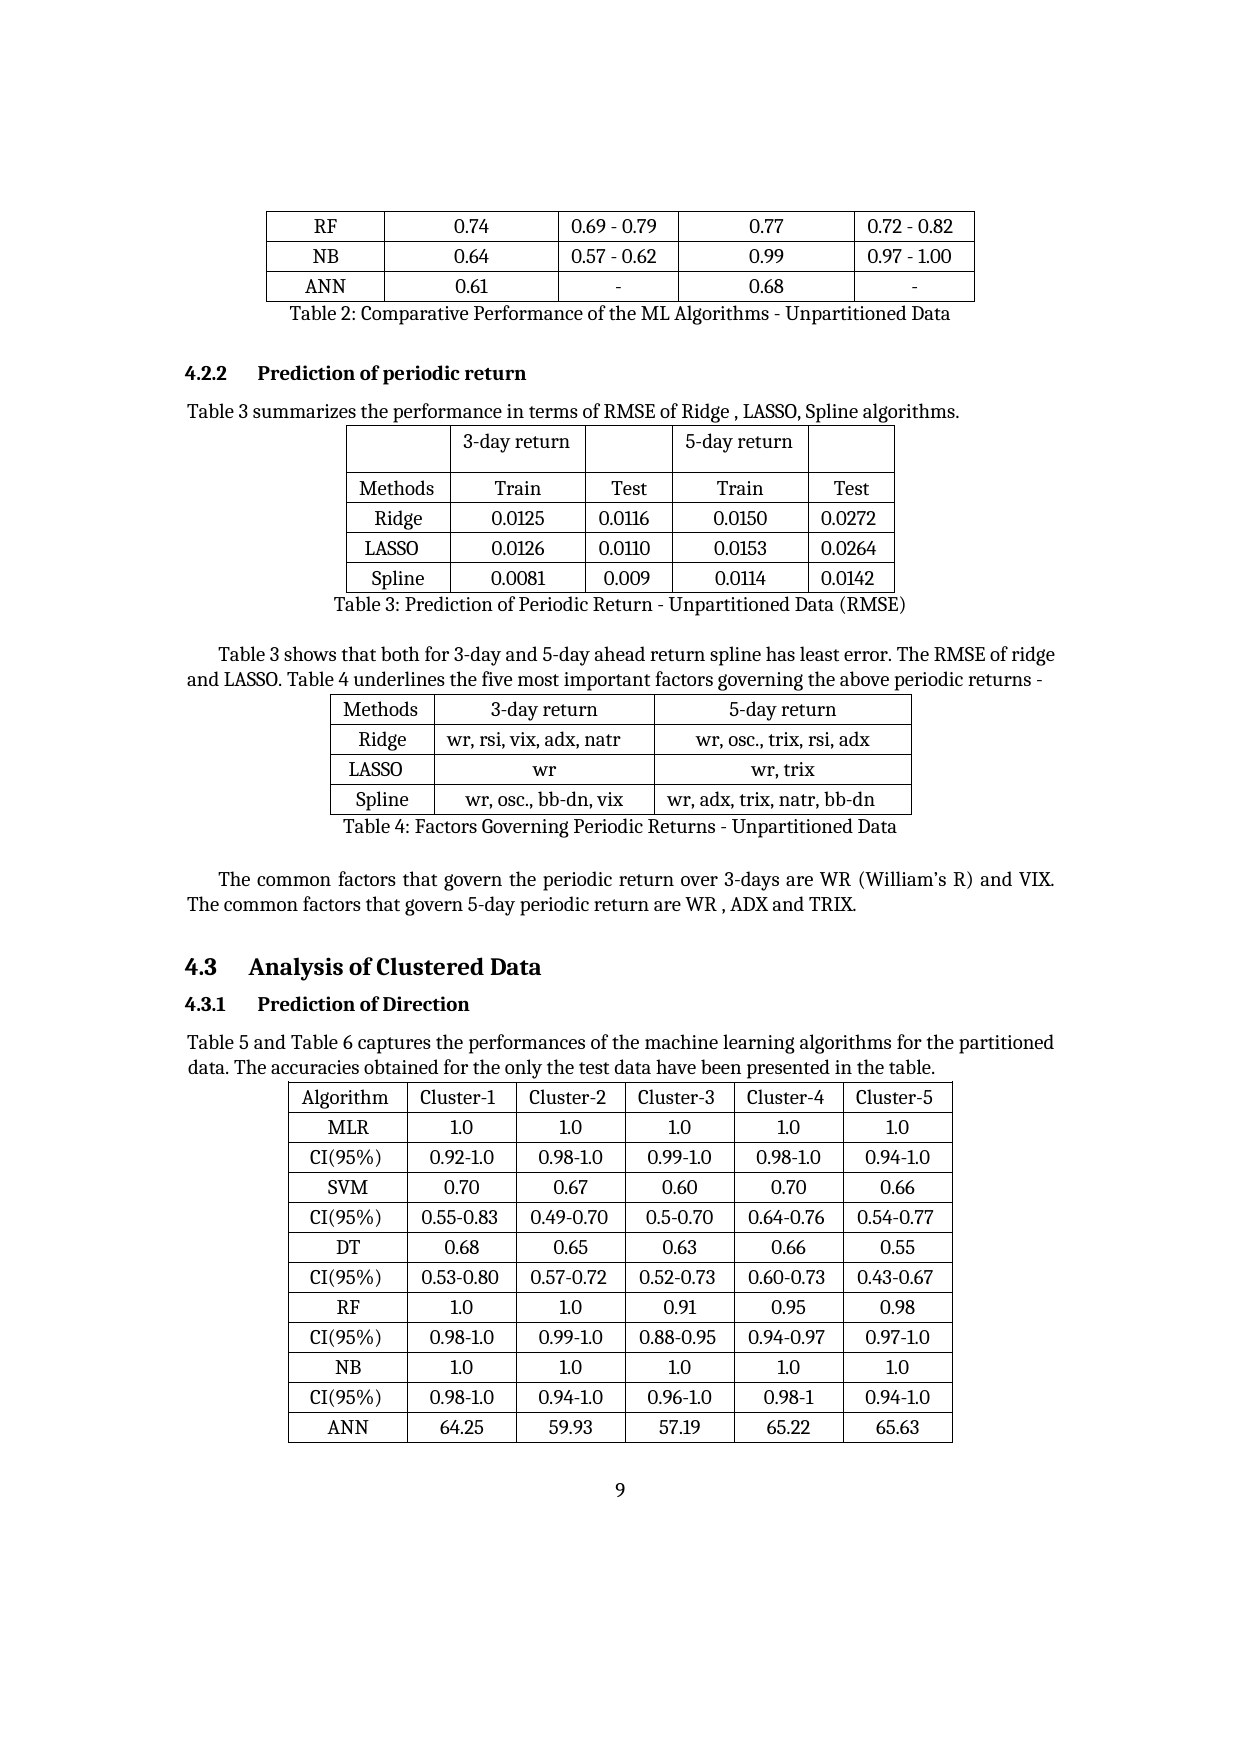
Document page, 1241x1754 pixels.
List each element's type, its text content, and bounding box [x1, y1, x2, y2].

table_cell NB [289, 1353, 407, 1381]
table_header 5-day return [655, 695, 911, 724]
text Table 2: Comparative Performance of the ML Algorithms - Unpartitioned Data [186, 301, 1054, 325]
table_cell 0.43-0.67 [844, 1263, 952, 1291]
text Table 3 summarizes the performance in terms of RMSE of Ridge , LASSO, Spline algorithms. [187, 400, 1056, 424]
table_cell wr, rsi, vix, adx, natr [435, 725, 654, 754]
table_header 3-day return [435, 695, 654, 724]
table_cell ANN [289, 1413, 407, 1441]
table_cell Methods [347, 473, 450, 502]
table_cell 0.94-1.0 [844, 1143, 952, 1171]
table_cell Spline [347, 563, 450, 592]
table_header Cluster-3 [626, 1083, 734, 1111]
table_cell wr [435, 755, 654, 784]
table_cell 0.0153 [673, 533, 808, 562]
table_header 3-day return [451, 426, 585, 472]
table_cell RF [289, 1293, 407, 1321]
table_cell 0.94-0.97 [735, 1323, 843, 1351]
table_cell ANN [267, 272, 384, 301]
table_cell 0.57 - 0.62 [559, 242, 678, 271]
table_cell 1.0 [517, 1353, 625, 1381]
table_cell 1.0 [408, 1293, 516, 1321]
table_cell Ridge [347, 503, 450, 532]
table_cell LASSO [331, 755, 434, 784]
table_cell Train [451, 473, 585, 502]
table_cell 0.0272 [809, 503, 894, 532]
table_cell 0.91 [626, 1293, 734, 1321]
text Table 3: Prediction of Periodic Return - Unpartitioned Data (RMSE) [186, 593, 1054, 617]
table_cell 0.0150 [673, 503, 808, 532]
text The common factors that govern the periodic return over 3-days are WR (William’s R) and VIX. The common factors that govern 5-day periodic return are WR , ADX and TRIX. [187, 868, 1056, 917]
table_cell 0.0126 [451, 533, 585, 562]
table_cell SVM [289, 1173, 407, 1201]
table_cell NB [267, 242, 384, 271]
table_cell 0.5-0.70 [626, 1203, 734, 1231]
table_cell 0.99 [679, 242, 854, 271]
table_cell MLR [289, 1113, 407, 1141]
table_cell 0.96-1.0 [626, 1383, 734, 1411]
table_cell 0.009 [586, 563, 672, 592]
table_cell 0.0110 [586, 533, 672, 562]
table_cell wr, trix [655, 755, 911, 784]
table_cell 0.97-1.0 [844, 1323, 952, 1351]
table_cell 0.55 [844, 1233, 952, 1261]
table_cell DT [289, 1233, 407, 1261]
subtitle Prediction of Direction [184, 992, 1054, 1016]
table_cell 0.66 [735, 1233, 843, 1261]
table_cell 0.55-0.83 [408, 1203, 516, 1231]
table_cell 0.65 [517, 1233, 625, 1261]
table_header Cluster-1 [408, 1083, 516, 1111]
table_cell 0.0114 [673, 563, 808, 592]
table_cell 0.64 [385, 242, 558, 271]
table_cell 57.19 [626, 1413, 734, 1441]
table_header Cluster-2 [517, 1083, 625, 1111]
table_cell 0.53-0.80 [408, 1263, 516, 1291]
table_cell 1.0 [626, 1353, 734, 1381]
table_cell 0.0081 [451, 563, 585, 592]
table_header 5-day return [673, 426, 808, 472]
table_cell 0.64-0.76 [735, 1203, 843, 1231]
table_cell 0.94-1.0 [517, 1383, 625, 1411]
table_cell 1.0 [408, 1113, 516, 1141]
table_cell Test [586, 473, 672, 502]
table_cell 0.68 [679, 272, 854, 301]
table_cell 0.52-0.73 [626, 1263, 734, 1291]
table_header [586, 426, 672, 472]
table_cell 0.68 [408, 1233, 516, 1261]
table_cell 1.0 [844, 1113, 952, 1141]
table_cell 0.54-0.77 [844, 1203, 952, 1231]
table_cell 0.0116 [586, 503, 672, 532]
table_cell 0.98-1 [735, 1383, 843, 1411]
table_cell Ridge [331, 725, 434, 754]
table_cell 0.98-1.0 [517, 1143, 625, 1171]
table_cell 0.92-1.0 [408, 1143, 516, 1171]
table_header Cluster-5 [844, 1083, 952, 1111]
table_cell 0.66 [844, 1173, 952, 1201]
table_header Algorithm [289, 1083, 407, 1111]
table_cell 0.69 - 0.79 [559, 212, 678, 241]
table_cell 0.49-0.70 [517, 1203, 625, 1231]
table_cell 0.74 [385, 212, 558, 241]
table_cell 0.99-1.0 [626, 1143, 734, 1171]
subtitle Analysis of Clustered Data [184, 953, 1054, 982]
table_cell 65.63 [844, 1413, 952, 1441]
table_cell 1.0 [735, 1353, 843, 1381]
table_cell CI(95%) [289, 1383, 407, 1411]
table_cell 1.0 [626, 1113, 734, 1141]
table_cell 0.72 - 0.82 [855, 212, 974, 241]
table_cell 0.60 [626, 1173, 734, 1201]
table_cell 1.0 [517, 1293, 625, 1321]
table_cell 0.70 [735, 1173, 843, 1201]
table_cell 59.93 [517, 1413, 625, 1441]
table_cell 0.70 [408, 1173, 516, 1201]
table_cell CI(95%) [289, 1203, 407, 1231]
table_cell 1.0 [408, 1353, 516, 1381]
table_cell 0.0142 [809, 563, 894, 592]
table_cell 0.77 [679, 212, 854, 241]
table_cell wr, osc., bb-dn, vix [435, 785, 654, 814]
table_cell 1.0 [844, 1353, 952, 1381]
table_cell 0.67 [517, 1173, 625, 1201]
table_cell 0.0125 [451, 503, 585, 532]
table_cell wr, adx, trix, natr, bb-dn [655, 785, 911, 814]
table_cell 64.25 [408, 1413, 516, 1441]
table_cell 1.0 [735, 1113, 843, 1141]
table_cell LASSO [347, 533, 450, 562]
table_cell CI(95%) [289, 1323, 407, 1351]
table_cell RF [267, 212, 384, 241]
table_header Methods [331, 695, 434, 724]
table_cell 0.60-0.73 [735, 1263, 843, 1291]
table_cell 0.63 [626, 1233, 734, 1261]
table_cell wr, osc., trix, rsi, adx [655, 725, 911, 754]
table_cell 0.99-1.0 [517, 1323, 625, 1351]
table_cell - [855, 272, 974, 301]
text Table 4: Factors Governing Periodic Returns - Unpartitioned Data [186, 814, 1054, 838]
table_cell 0.0264 [809, 533, 894, 562]
table_header [347, 426, 450, 472]
table_cell 0.61 [385, 272, 558, 301]
table_cell Train [673, 473, 808, 502]
table_cell 0.95 [735, 1293, 843, 1321]
table_cell Spline [331, 785, 434, 814]
table_cell 1.0 [517, 1113, 625, 1141]
table_cell CI(95%) [289, 1263, 407, 1291]
subtitle Prediction of periodic return [184, 361, 1054, 385]
table_cell 0.98-1.0 [408, 1383, 516, 1411]
table_cell 0.98 [844, 1293, 952, 1321]
table_cell 0.88-0.95 [626, 1323, 734, 1351]
table_cell 0.98-1.0 [408, 1323, 516, 1351]
table_cell CI(95%) [289, 1143, 407, 1171]
table_cell 0.98-1.0 [735, 1143, 843, 1171]
table_cell Test [809, 473, 894, 502]
table_header Cluster-4 [735, 1083, 843, 1111]
table_cell - [559, 272, 678, 301]
table_cell 0.94-1.0 [844, 1383, 952, 1411]
text Table 3 shows that both for 3-day and 5-day ahead return spline has least error. The RMSE of ridge and LASSO. Table 4 underlines the five most important factors governing the above periodic returns - [187, 643, 1056, 692]
table_cell 65.22 [735, 1413, 843, 1441]
text Table 5 and Table 6 captures the performances of the machine learning algorithms for the partitioned data. The accuracies obtained for the only the test data have been presented in the table. [187, 1031, 1056, 1080]
table_cell 0.97 - 1.00 [855, 242, 974, 271]
table_header [809, 426, 894, 472]
table_cell 0.57-0.72 [517, 1263, 625, 1291]
